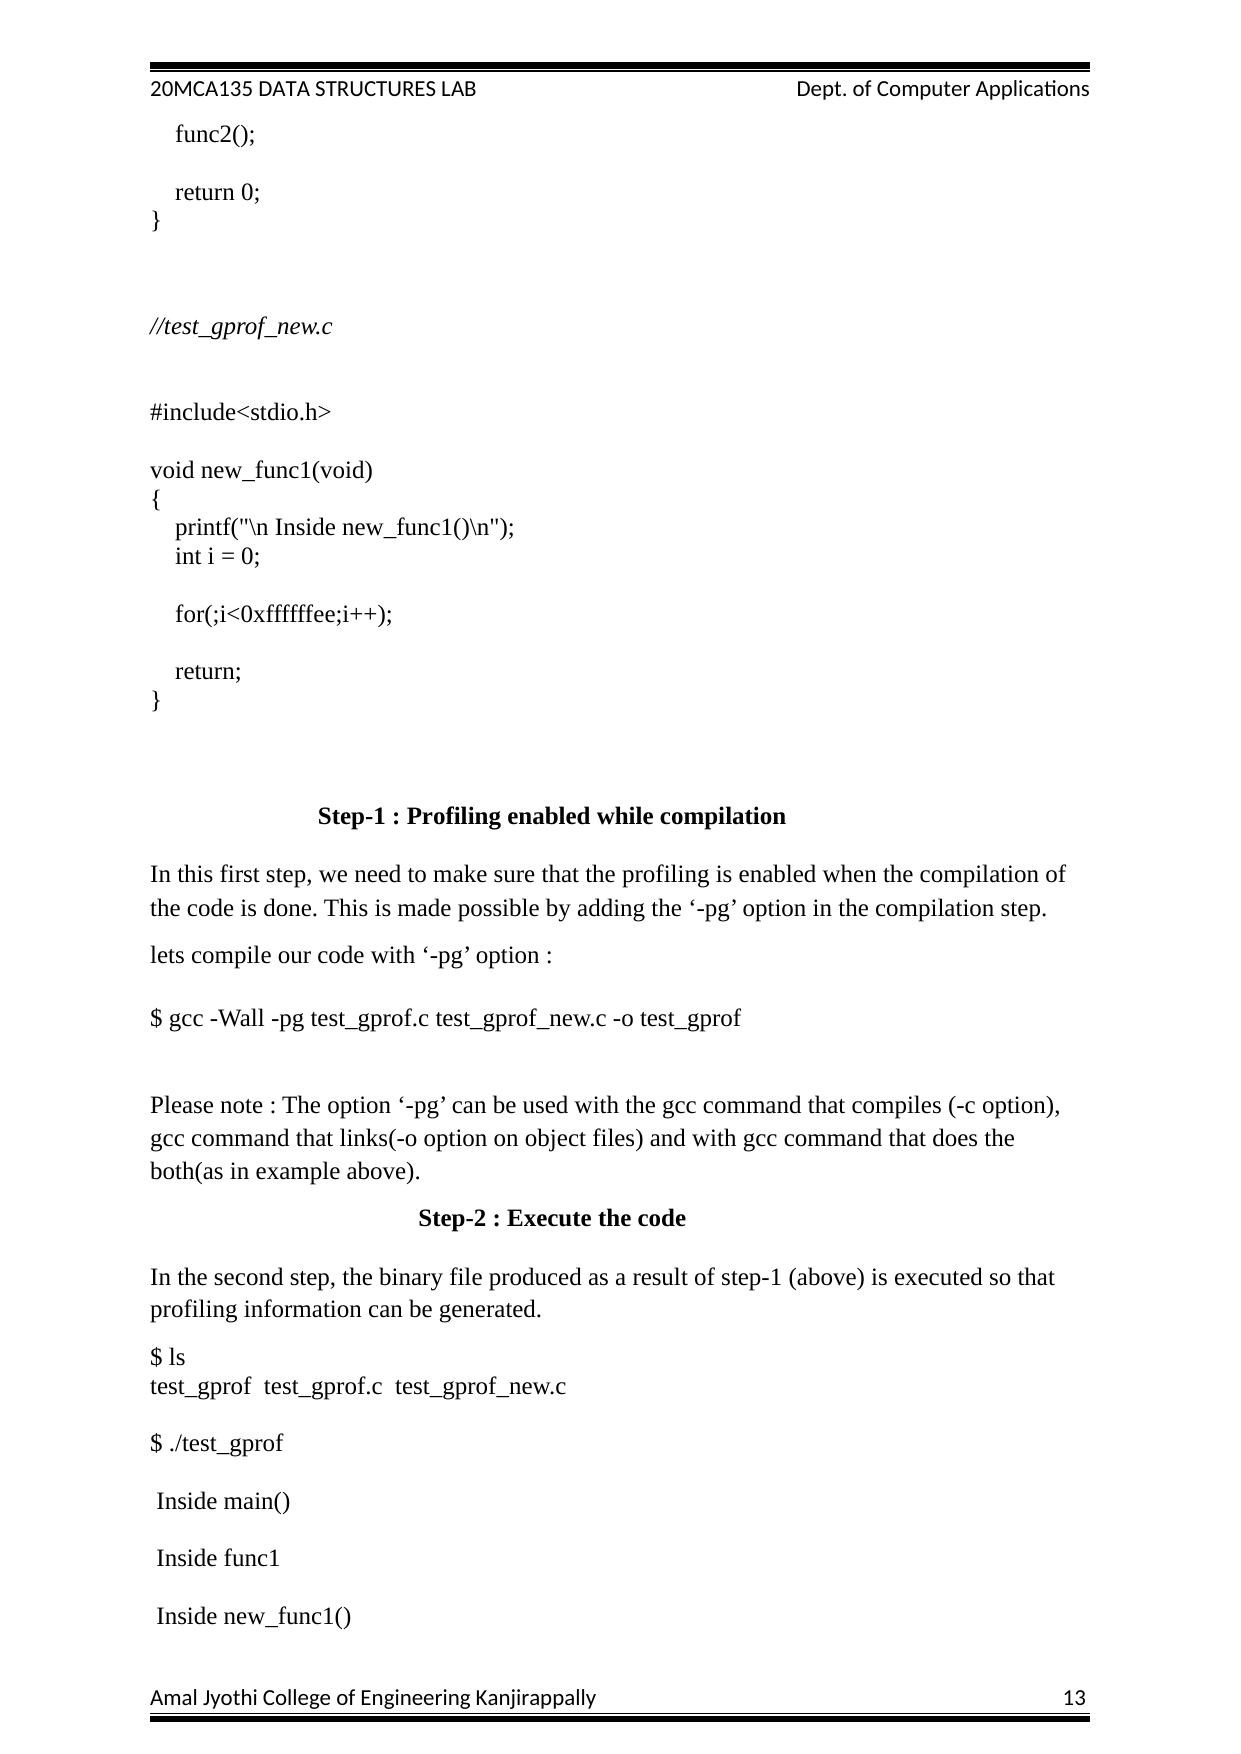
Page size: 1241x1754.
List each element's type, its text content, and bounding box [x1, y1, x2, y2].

text $ ls [150, 1342, 1090, 1371]
text Inside func1 [150, 1543, 1090, 1572]
subtitle Step-2 : Execute the code [150, 1203, 954, 1232]
text return; [150, 656, 1090, 685]
text { [150, 484, 1090, 512]
text } [150, 205, 1090, 234]
text return 0; [150, 177, 1090, 205]
subtitle Step-1 : Profiling enabled while compilation [150, 801, 954, 830]
text for(;i<0xffffffee;i++); [150, 599, 1090, 627]
text printf("\n Inside new_func1()\n"); [150, 512, 1090, 541]
text int i = 0; [150, 541, 1090, 570]
text void new_func1(void) [150, 455, 1090, 484]
text } [150, 685, 1090, 714]
text In the second step, the binary file produced as a result of step-1 (above) is executed so that profiling information can be generated. [150, 1262, 1090, 1323]
text Please note : The option ‘-pg’ can be used with the gcc command that compiles (-c option), gcc command that links(-o option on object files) and with gcc command that does the both(as in example above). [150, 1090, 1090, 1184]
text $ ./test_gprof [150, 1428, 1090, 1457]
text In this first step, we need to make sure that the profiling is enabled when the compilation of the code is done. This is made possible by adding the ‘-pg’ option in the compilation step. [150, 859, 1090, 921]
text Inside main() [150, 1486, 1090, 1515]
text test_gprof test_gprof.c test_gprof_new.c [150, 1371, 1090, 1400]
text $ gcc -Wall -pg test_gprof.c test_gprof_new.c -o test_gprof [150, 1003, 1090, 1031]
text Inside new_func1() [150, 1601, 1090, 1630]
text #include<stdio.h> [150, 397, 1090, 426]
text //test_gprof_new.c [150, 311, 1090, 340]
text func2(); [150, 119, 1090, 148]
text lets compile our code with ‘-pg’ option : [150, 940, 1090, 969]
